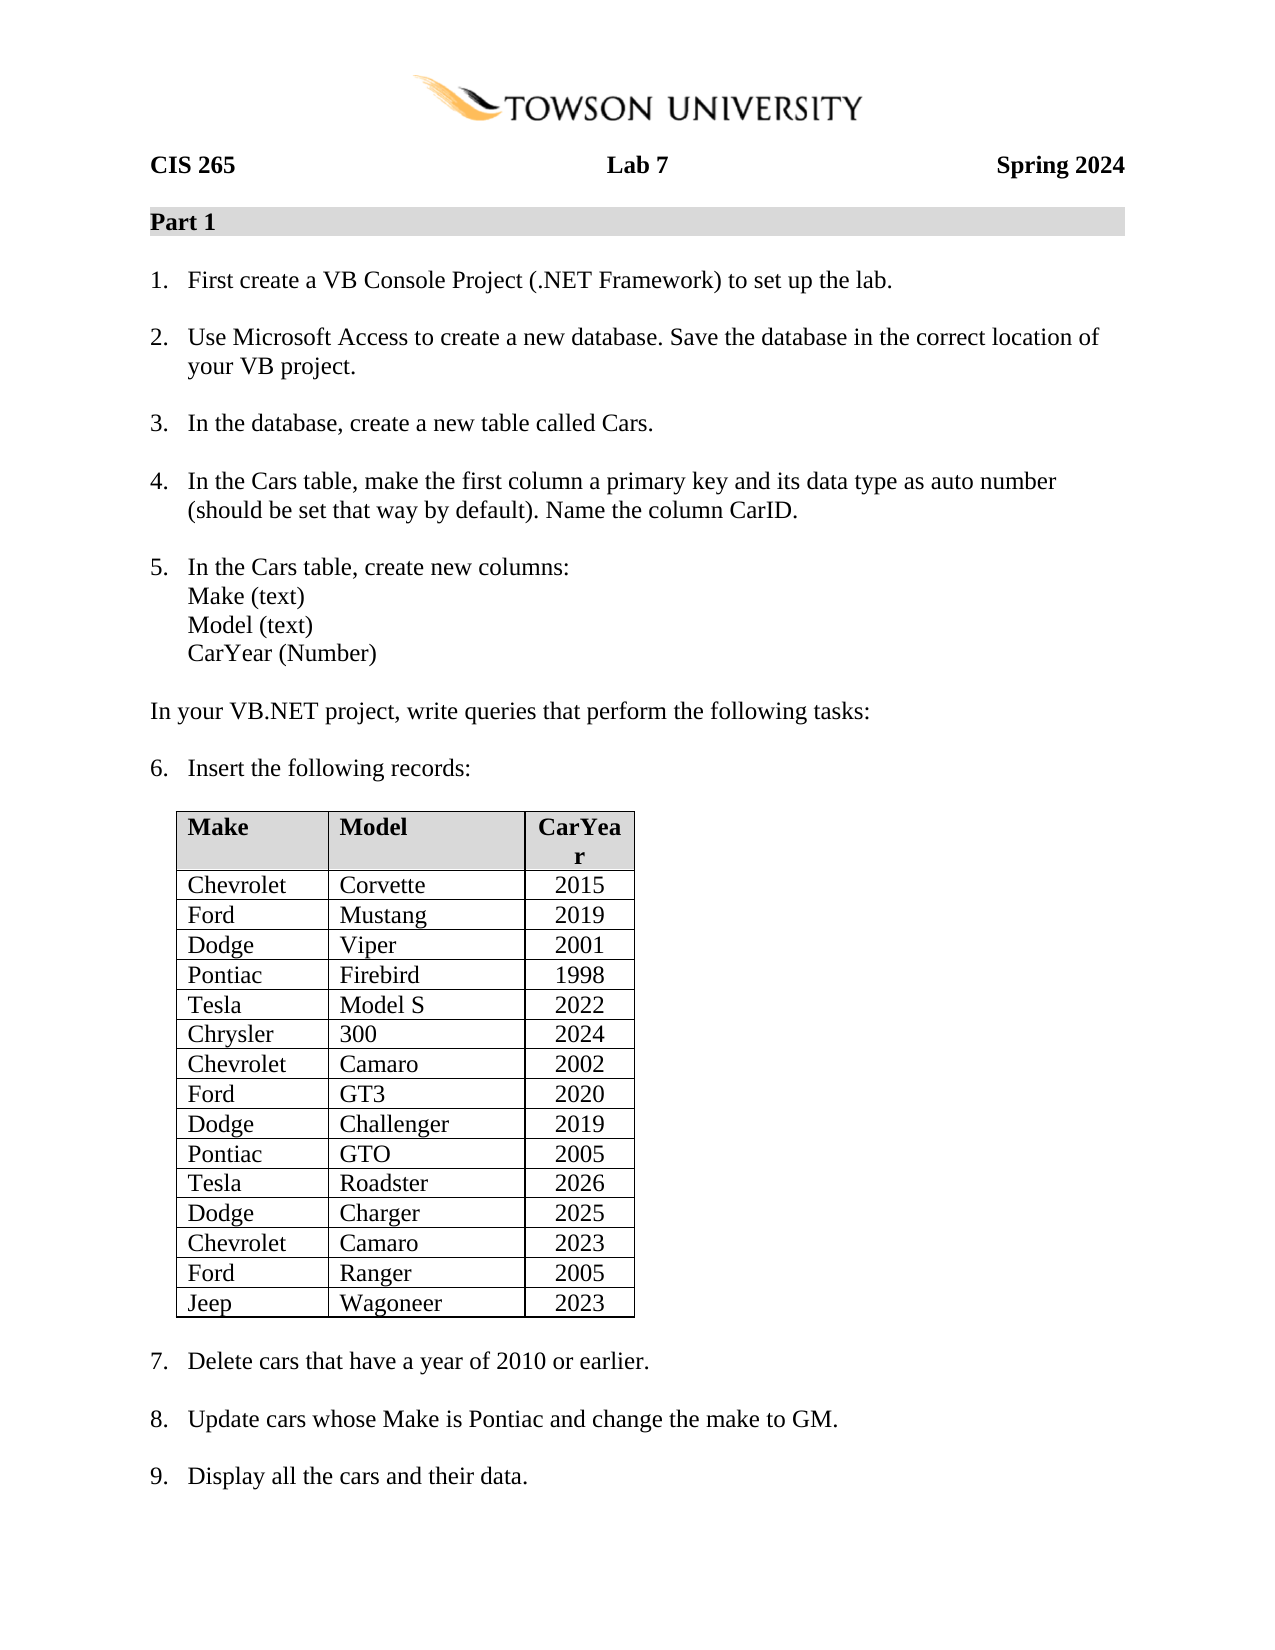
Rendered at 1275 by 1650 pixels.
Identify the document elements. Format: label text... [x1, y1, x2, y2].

table_cell Dodge [177, 930, 328, 959]
table_cell Camaro [329, 1049, 524, 1078]
table_cell 2005 [526, 1139, 634, 1167]
table_cell GTO [329, 1139, 524, 1167]
table_cell 300 [329, 1020, 524, 1048]
table_cell Jeep [177, 1288, 328, 1316]
list Insert the following records: [150, 753, 1125, 811]
table_cell 2026 [526, 1169, 634, 1197]
table_cell 2019 [526, 900, 634, 929]
table_cell Tesla [177, 1169, 328, 1197]
table_cell Charger [329, 1198, 524, 1227]
table_cell Ranger [329, 1258, 524, 1287]
table_cell Roadster [329, 1169, 524, 1197]
table_cell Tesla [177, 990, 328, 1018]
table_cell 2023 [526, 1228, 634, 1257]
table_header Model [329, 812, 524, 869]
table_cell Dodge [177, 1198, 328, 1227]
table_cell 2019 [526, 1109, 634, 1138]
list In the Cars table, make the first column a primary key and its data type as auto number (should be set that way by default). Name the column CarID. [150, 466, 1125, 523]
text Part 1 [150, 207, 1125, 236]
table_cell 2020 [526, 1079, 634, 1108]
table_cell 2001 [526, 930, 634, 959]
table_cell Pontiac [177, 960, 328, 989]
table_cell Chevrolet [177, 1228, 328, 1257]
table_cell Chevrolet [177, 1049, 328, 1078]
table_cell Ford [177, 1258, 328, 1287]
table_cell Challenger [329, 1109, 524, 1138]
table_cell Mustang [329, 900, 524, 929]
table_cell Wagoneer [329, 1288, 524, 1316]
table_cell Viper [329, 930, 524, 959]
table_cell 2002 [526, 1049, 634, 1078]
table_cell Chevrolet [177, 871, 328, 899]
table_cell Camaro [329, 1228, 524, 1257]
table_cell 2022 [526, 990, 634, 1018]
table_cell Ford [177, 1079, 328, 1108]
list Use Microsoft Access to create a new database. Save the database in the correct location of your VB project. [150, 322, 1125, 380]
list Update cars whose Make is Pontiac and change the make to GM. [150, 1404, 1125, 1432]
table_cell Chrysler [177, 1020, 328, 1048]
text In your VB.NET project, write queries that perform the following tasks: [150, 696, 1125, 725]
list In the database, create a new table called Cars. [150, 408, 1125, 437]
table_cell Corvette [329, 871, 524, 899]
table_cell 2024 [526, 1020, 634, 1048]
table_cell Model S [329, 990, 524, 1018]
table_cell 2023 [526, 1288, 634, 1316]
table_cell Ford [177, 900, 328, 929]
table_header CarYear [526, 812, 634, 869]
table_cell 2025 [526, 1198, 634, 1227]
table_cell Pontiac [177, 1139, 328, 1167]
table_header Make [177, 812, 328, 869]
picture [412, 75, 863, 121]
table_cell Dodge [177, 1109, 328, 1138]
table_cell Firebird [329, 960, 524, 989]
table_cell 2005 [526, 1258, 634, 1287]
list Delete cars that have a year of 2010 or earlier. [150, 1346, 1125, 1375]
table_cell 2015 [526, 871, 634, 899]
table_cell 1998 [526, 960, 634, 989]
list First create a VB Console Project (.NET Framework) to set up the lab. [150, 265, 1125, 293]
table_cell GT3 [329, 1079, 524, 1108]
list In the Cars table, create new columns: Make (text) Model (text) CarYear (Number) [150, 552, 1125, 667]
list Display all the cars and their data. [150, 1461, 1125, 1490]
